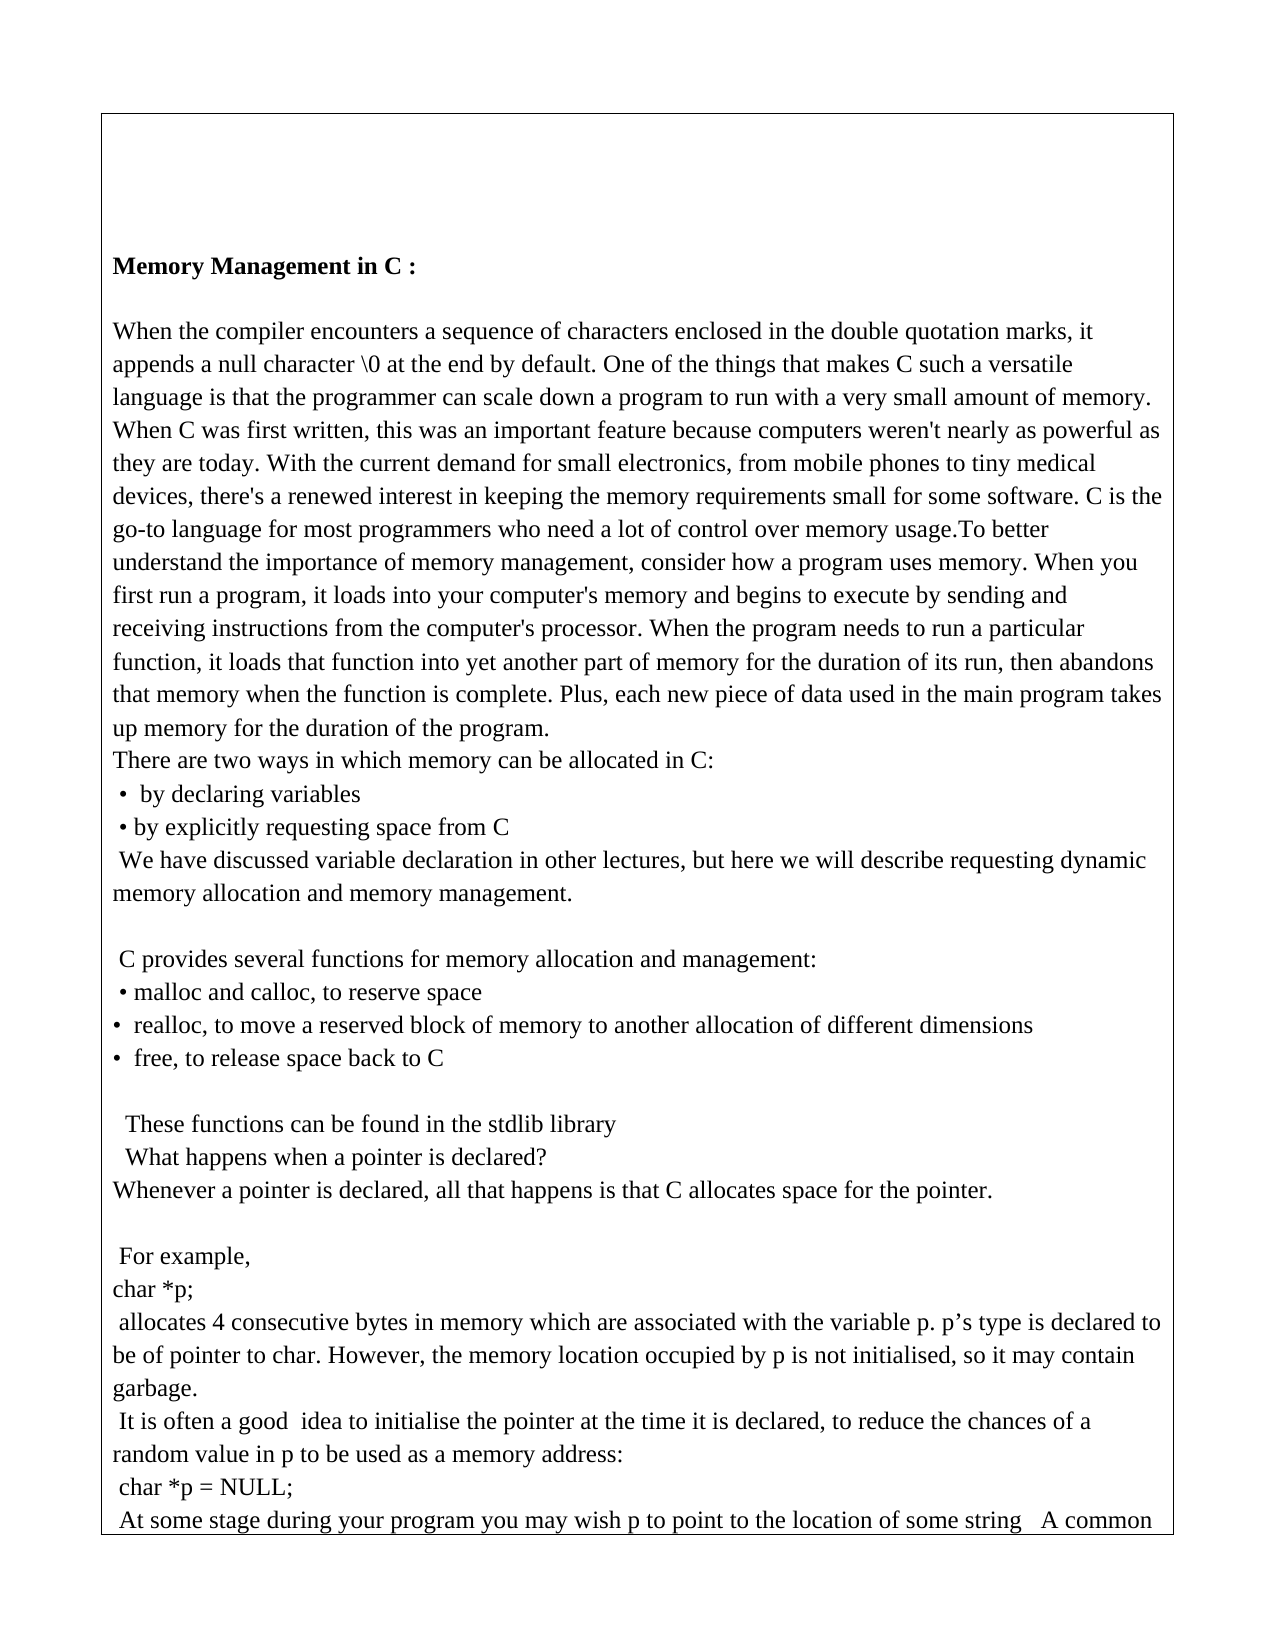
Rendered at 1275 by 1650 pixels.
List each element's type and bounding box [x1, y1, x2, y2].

table_cell [102, 114, 1173, 1534]
